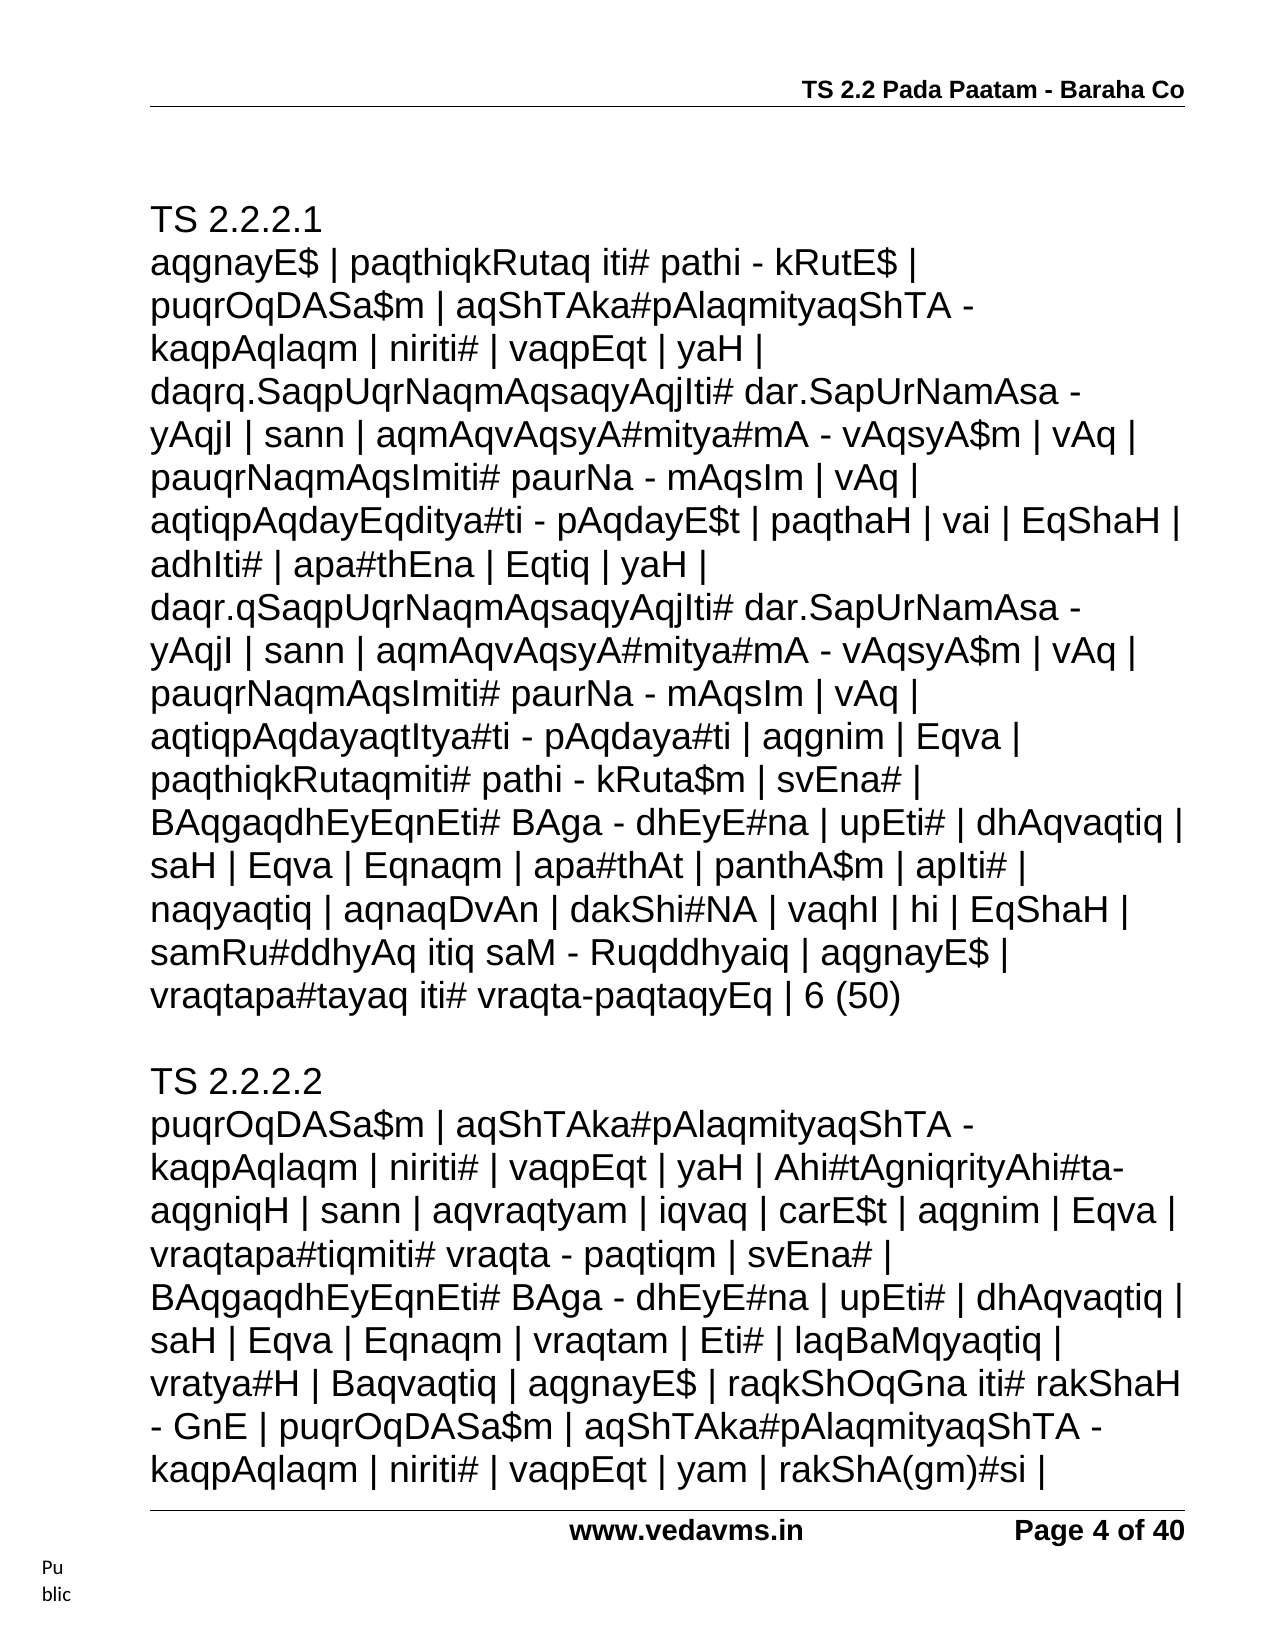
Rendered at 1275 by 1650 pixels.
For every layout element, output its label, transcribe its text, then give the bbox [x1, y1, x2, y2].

text TS 2.2.2.1 [150, 197, 1185, 240]
text TS 2.2.2.2 [150, 1059, 1185, 1102]
text aqgnayE$ | paqthiqkRutaq iti# pathi - kRutE$ | puqrOqDASa$m | aqShTAka#pAlaqmityaqShTA - kaqpAqlaqm | niriti# | vaqpEqt | yaH | daqrq.SaqpUqrNaqmAqsaqyAqjIti# dar.SapUrNamAsa - yAqjI | sann | aqmAqvAqsyA#mitya#mA - vAqsyA$m | vAq | pauqrNaqmAqsImiti# paurNa - mAqsIm | vAq | aqtiqpAqdayEqditya#ti - pAqdayE$t | paqthaH | vai | EqShaH | adhIti# | apa#thEna | Eqtiq | yaH | daqr.qSaqpUqrNaqmAqsaqyAqjIti# dar.SapUrNamAsa - yAqjI | sann | aqmAqvAqsyA#mitya#mA - vAqsyA$m | vAq | pauqrNaqmAqsImiti# paurNa - mAqsIm | vAq | aqtiqpAqdayaqtItya#ti - pAqdaya#ti | aqgnim | Eqva | paqthiqkRutaqmiti# pathi - kRuta$m | svEna# | BAqgaqdhEyEqnEti# BAga - dhEyE#na | upEti# | dhAqvaqtiq | saH | Eqva | Eqnaqm | apa#thAt | panthA$m | apIti# | naqyaqtiq | aqnaqDvAn | dakShi#NA | vaqhI | hi | EqShaH | samRu#ddhyAq itiq saM - Ruqddhyaiq | aqgnayE$ | vraqtapa#tayaq iti# vraqta-paqtaqyEq | 6 (50) [150, 240, 1185, 1016]
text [150, 1102, 1185, 1491]
